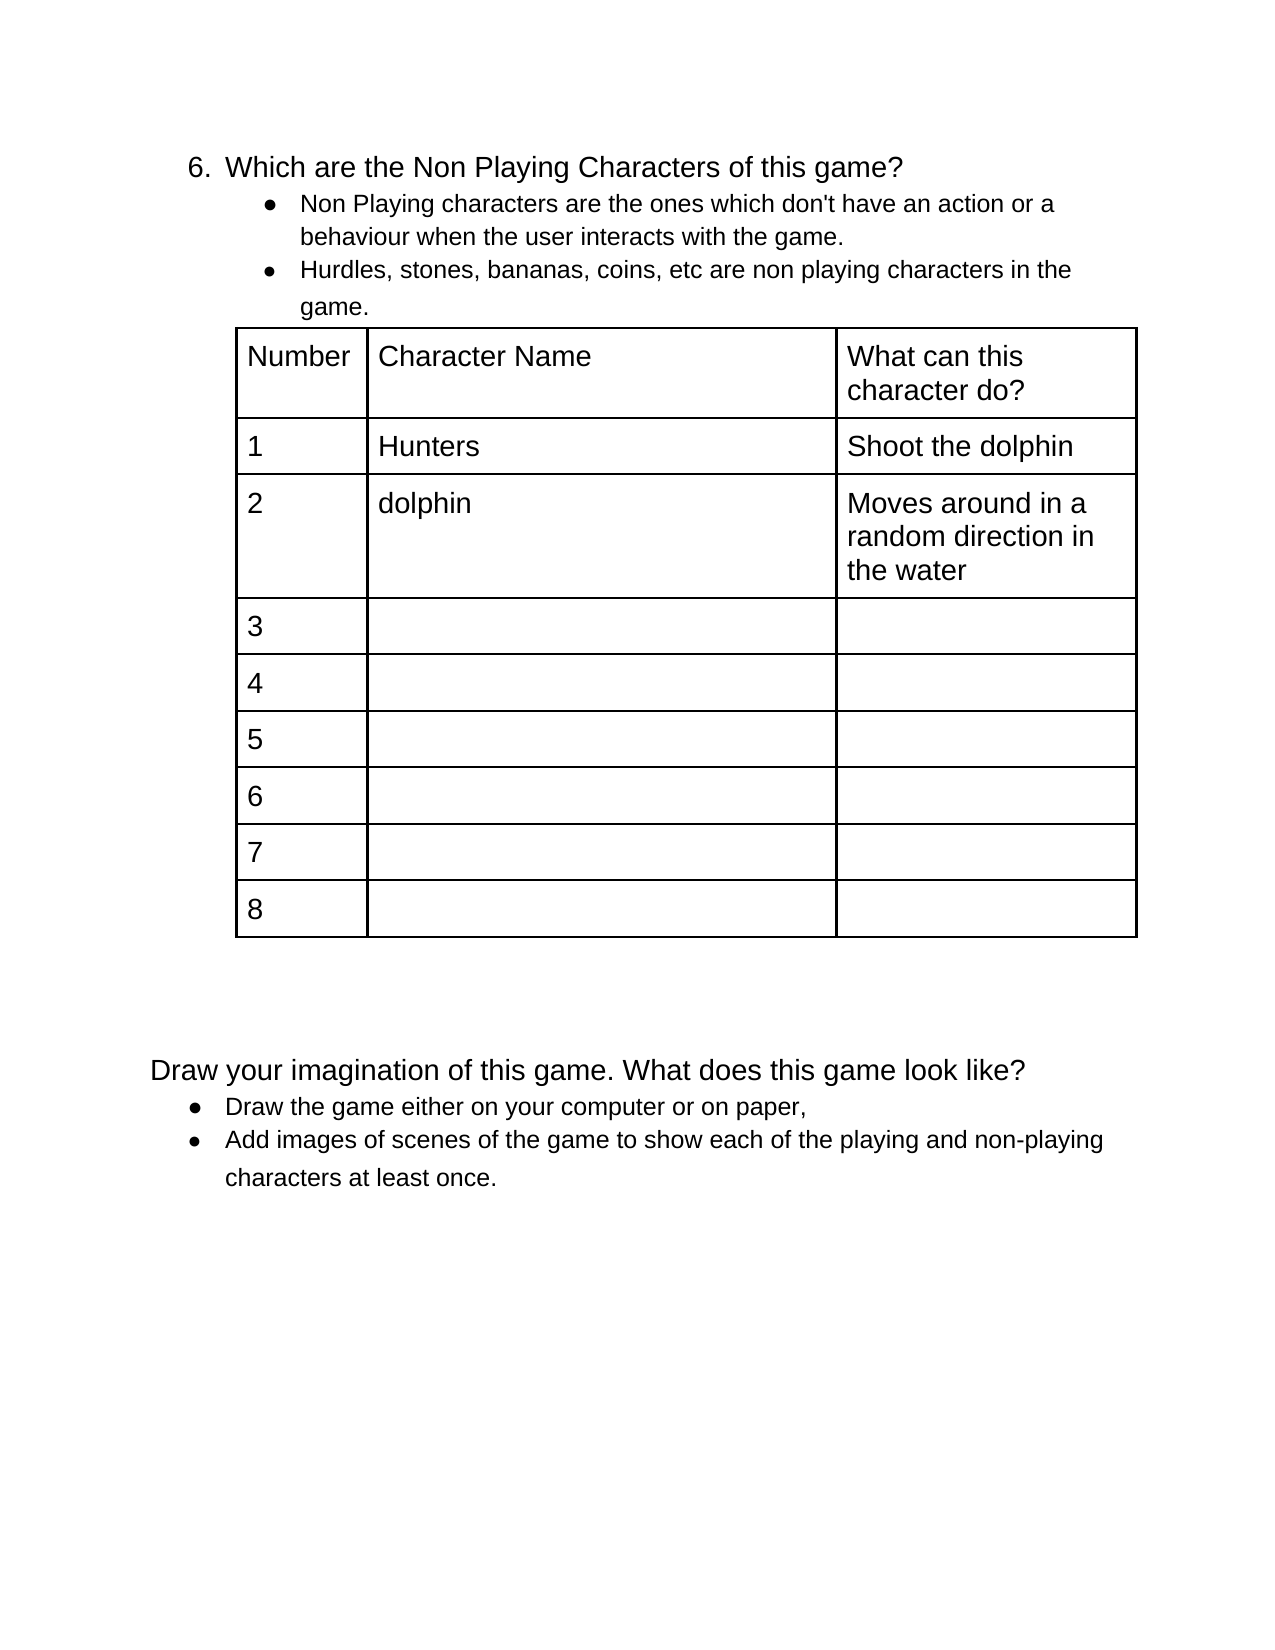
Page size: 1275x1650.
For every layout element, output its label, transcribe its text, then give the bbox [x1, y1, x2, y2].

table_cell 5 [238, 712, 366, 766]
table_cell [838, 825, 1135, 879]
table_cell [369, 825, 835, 879]
table_cell [369, 655, 835, 710]
table_cell Moves around in a random direction in the water [838, 475, 1135, 597]
table_cell [369, 599, 835, 653]
table_cell 1 [238, 419, 366, 473]
list Hurdles, stones, bananas, coins, etc are non playing characters in the game. [262, 254, 1125, 322]
table_cell 6 [238, 768, 366, 823]
table_cell 4 [238, 655, 366, 710]
table_cell Shoot the dolphin [838, 419, 1135, 473]
list Draw the game either on your computer or on paper, [187, 1092, 1125, 1121]
table_cell 3 [238, 599, 366, 653]
table_header Number [238, 329, 366, 417]
table_cell [369, 881, 835, 936]
table_cell [838, 768, 1135, 823]
table_cell Hunters [369, 419, 835, 473]
table_cell [369, 768, 835, 823]
list Non Playing characters are the ones which don't have an action or a behaviour when the user interacts with the game. [262, 188, 1125, 250]
table_cell [838, 881, 1135, 936]
table_cell [838, 712, 1135, 766]
list Add images of scenes of the game to show each of the playing and non-playing characters at least once. [187, 1125, 1125, 1192]
table_cell dolphin [369, 475, 835, 597]
list Which are the Non Playing Characters of this game? [187, 150, 1125, 183]
table_cell 8 [238, 881, 366, 936]
table_cell [838, 599, 1135, 653]
table_header What can this character do? [838, 329, 1135, 417]
table_cell 7 [238, 825, 366, 879]
table_cell [369, 712, 835, 766]
table_cell 2 [238, 475, 366, 597]
table_header Character Name [369, 329, 835, 417]
text Draw your imagination of this game. What does this game look like? [150, 1053, 1125, 1087]
table_cell [838, 655, 1135, 710]
